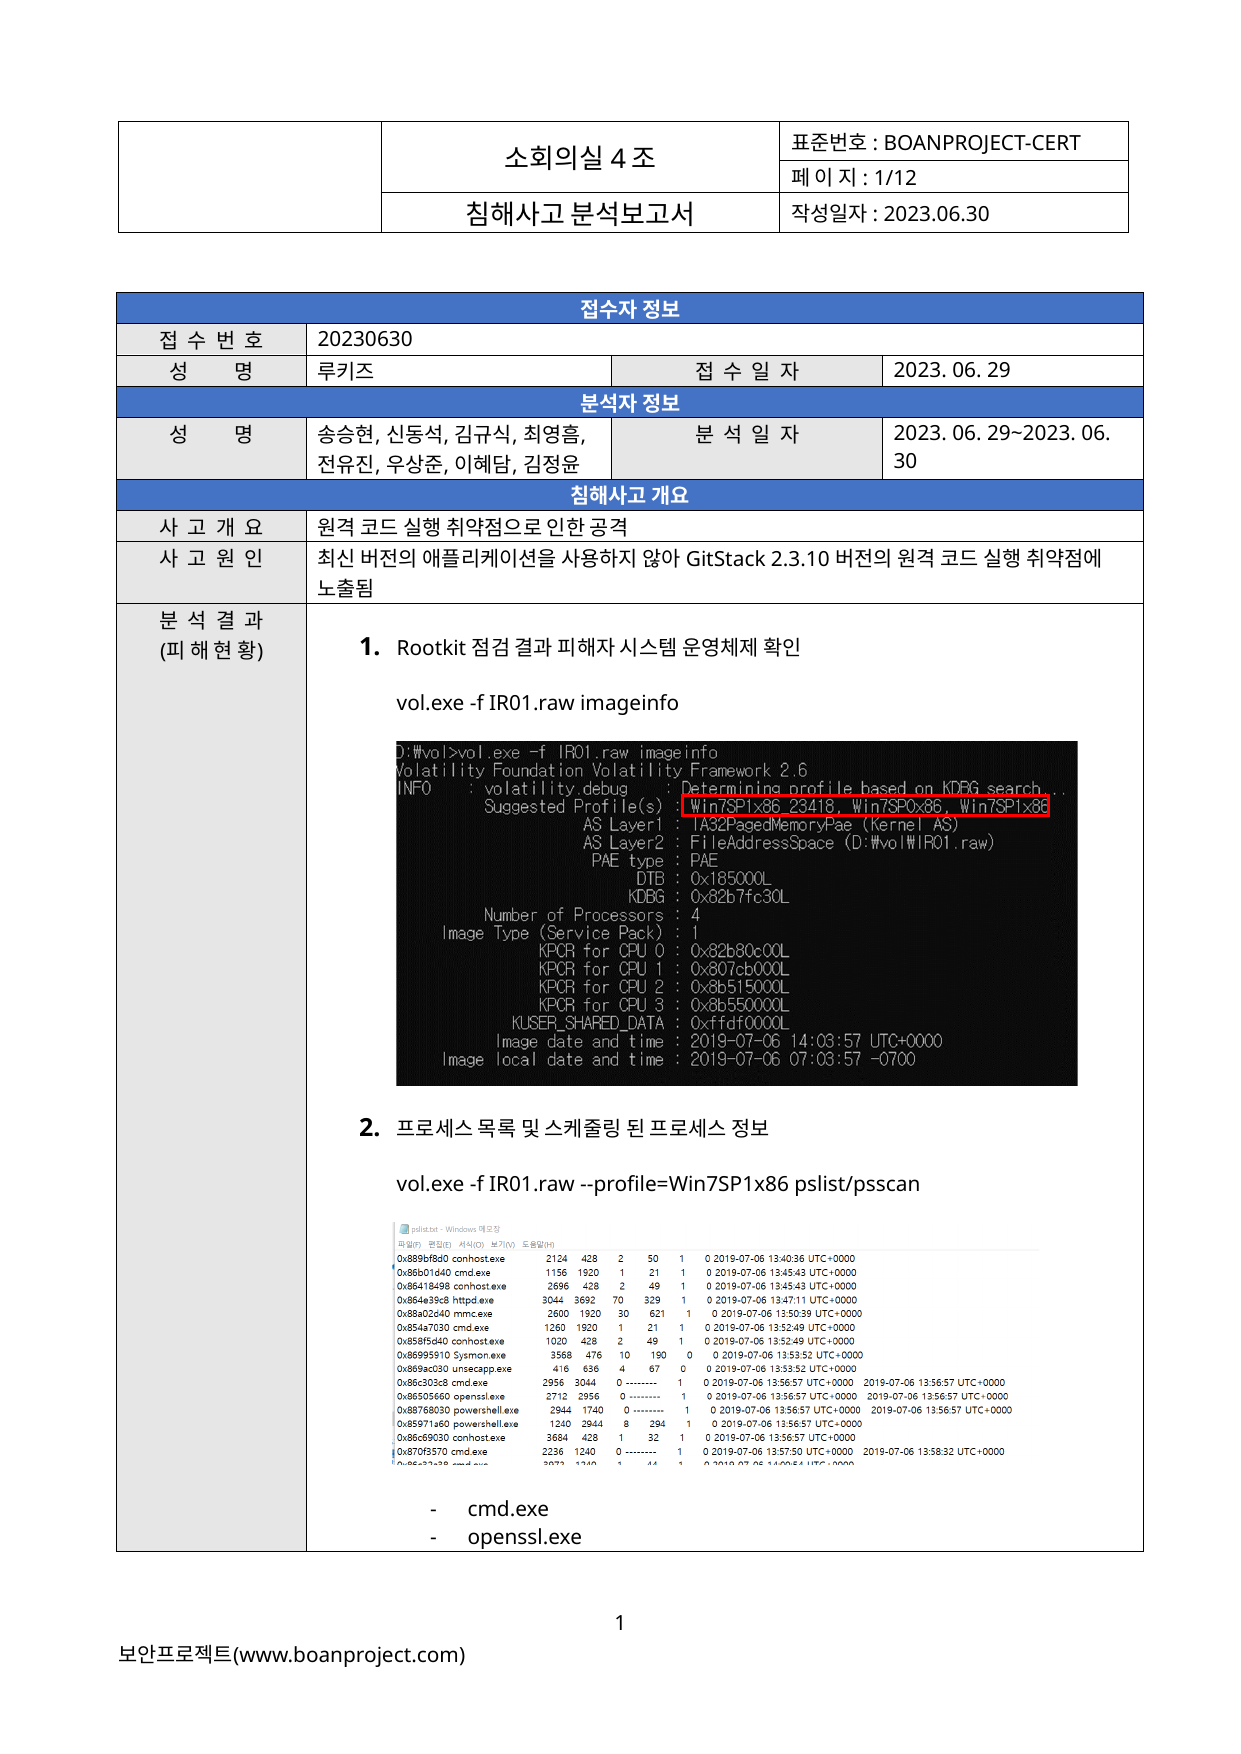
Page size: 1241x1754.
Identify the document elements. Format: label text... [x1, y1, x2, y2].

picture [396, 741, 1078, 1086]
table_cell 분석자 정보 [117, 387, 1143, 417]
table_cell 루키즈 [307, 356, 611, 386]
table_cell 사 고 개 요 [117, 511, 306, 541]
table_header 접수자 정보 [117, 293, 1143, 323]
table_cell 2023. 06. 29 [883, 356, 1143, 386]
table_cell 20230630 [307, 324, 1143, 354]
table_cell 분 석 일 자 [612, 418, 882, 479]
picture [392, 1222, 1040, 1465]
table_cell 접 수 일 자 [612, 356, 882, 386]
table_cell 접 수 번 호 [117, 324, 306, 354]
table_cell 성 명 [117, 356, 306, 386]
table_cell 성 명 [117, 418, 306, 479]
table_cell 송승현, 신동석, 김규식, 최영흠, 전유진, 우상준, 이혜담, 김정윤 [307, 418, 611, 479]
table_cell 최신 버전의 애플리케이션을 사용하지 않아 GitStack 2.3.10 버전의 원격 코드 실행 취약점에 노출됨 [307, 542, 1143, 603]
table_cell 사 고 원 인 [117, 542, 306, 603]
table_cell 원격 코드 실행 취약점으로 인한 공격 [307, 511, 1143, 541]
table_cell 분 석 결 과 (피 해 현 황) [117, 604, 306, 1551]
table_cell 2023. 06. 29~2023. 06. 30 [883, 418, 1143, 479]
table_cell 침해사고 개요 [117, 480, 1143, 510]
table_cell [307, 604, 1143, 1551]
